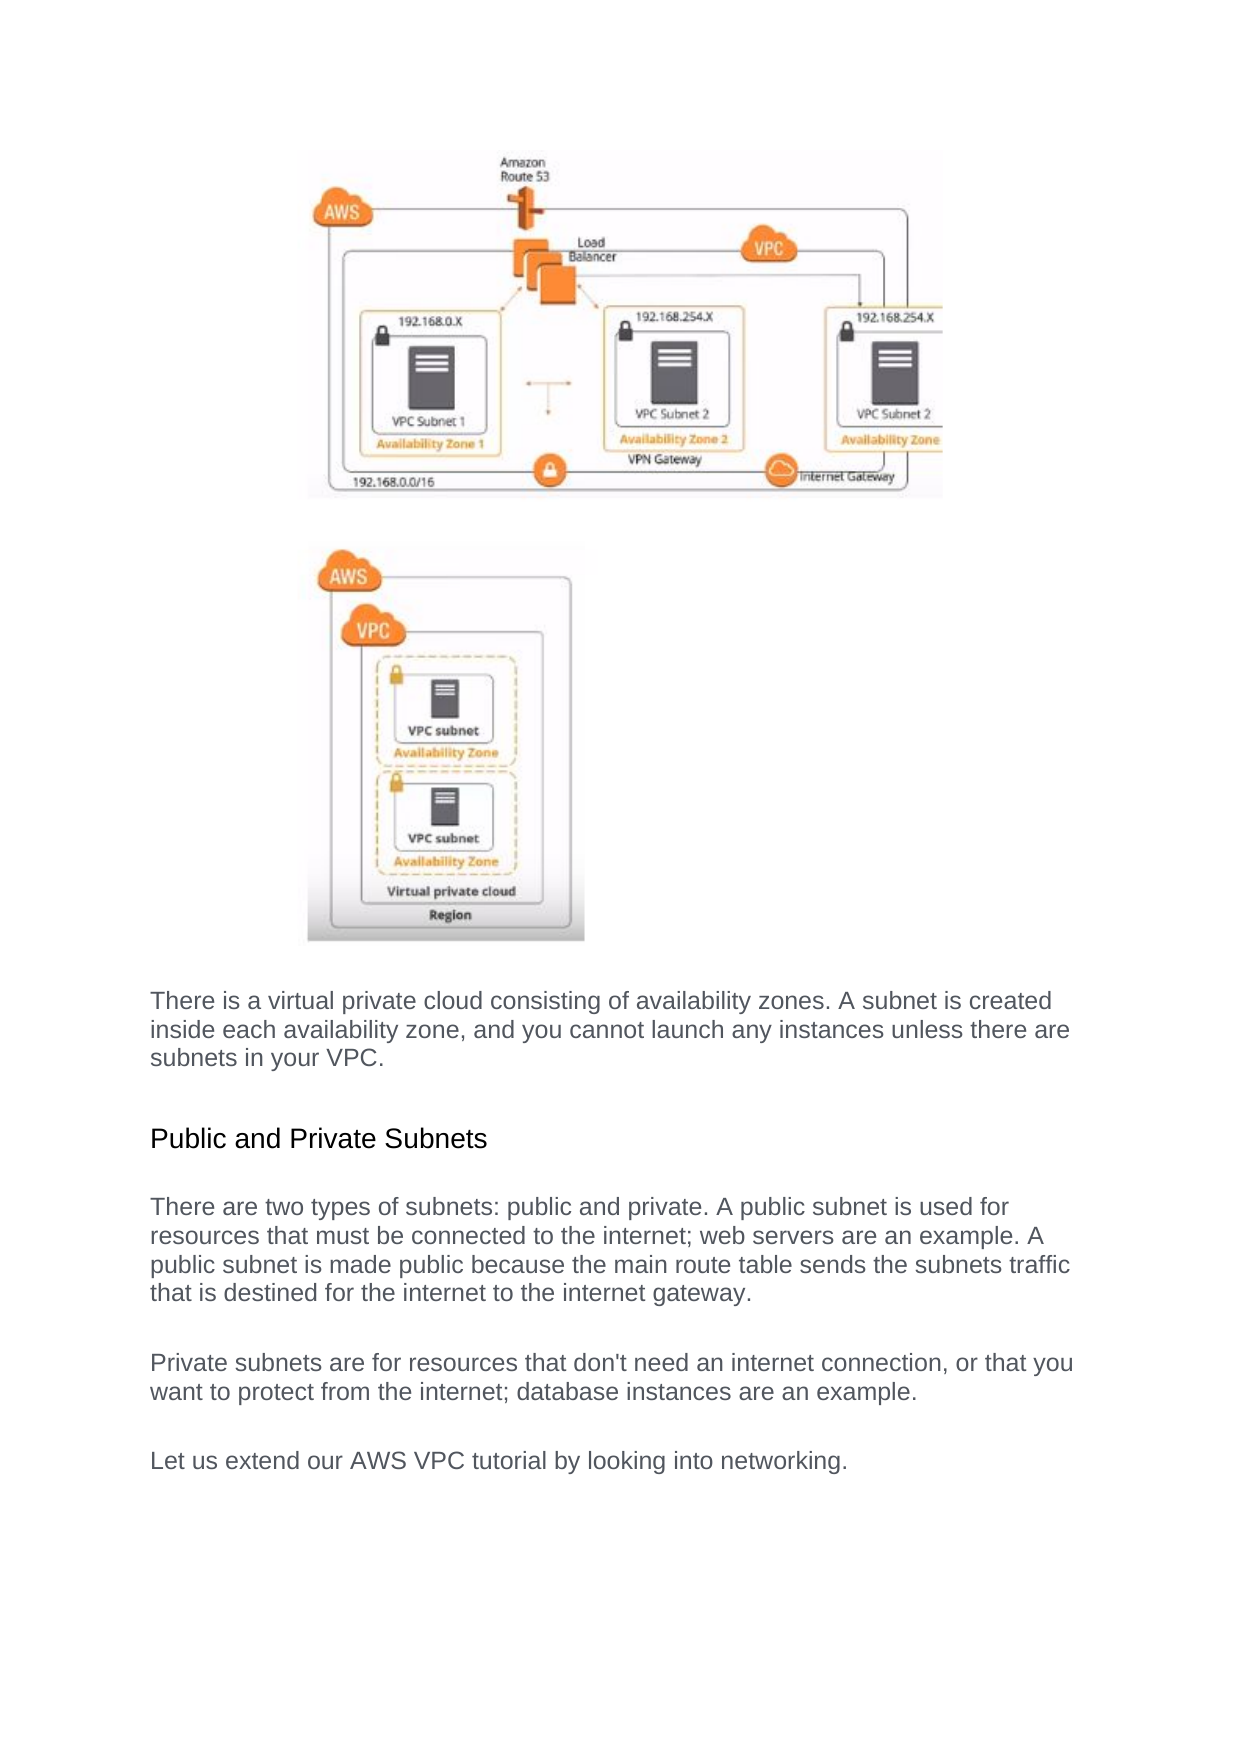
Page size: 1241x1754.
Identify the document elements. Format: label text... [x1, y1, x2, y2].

picture [297, 150, 943, 946]
text There are two types of subnets: public and private. A public subnet is used for resources that must be connected to the internet; web servers are an example. A public subnet is made public because the main route table sends the subnets traffic that is destined for the internet to the internet gateway. [150, 1192, 1090, 1307]
text There is a virtual private cloud consisting of availability zones. A subnet is created inside each availability zone, and you cannot launch any instances unless there are subnets in your VPC. [150, 986, 1090, 1072]
text Let us extend our AWS VPC tutorial by looking into networking. [150, 1446, 1090, 1474]
text Private subnets are for resources that don't need an internet connection, or that you want to protect from the internet; database instances are an example. [150, 1348, 1090, 1405]
text Public and Private Subnets [150, 1122, 1090, 1154]
